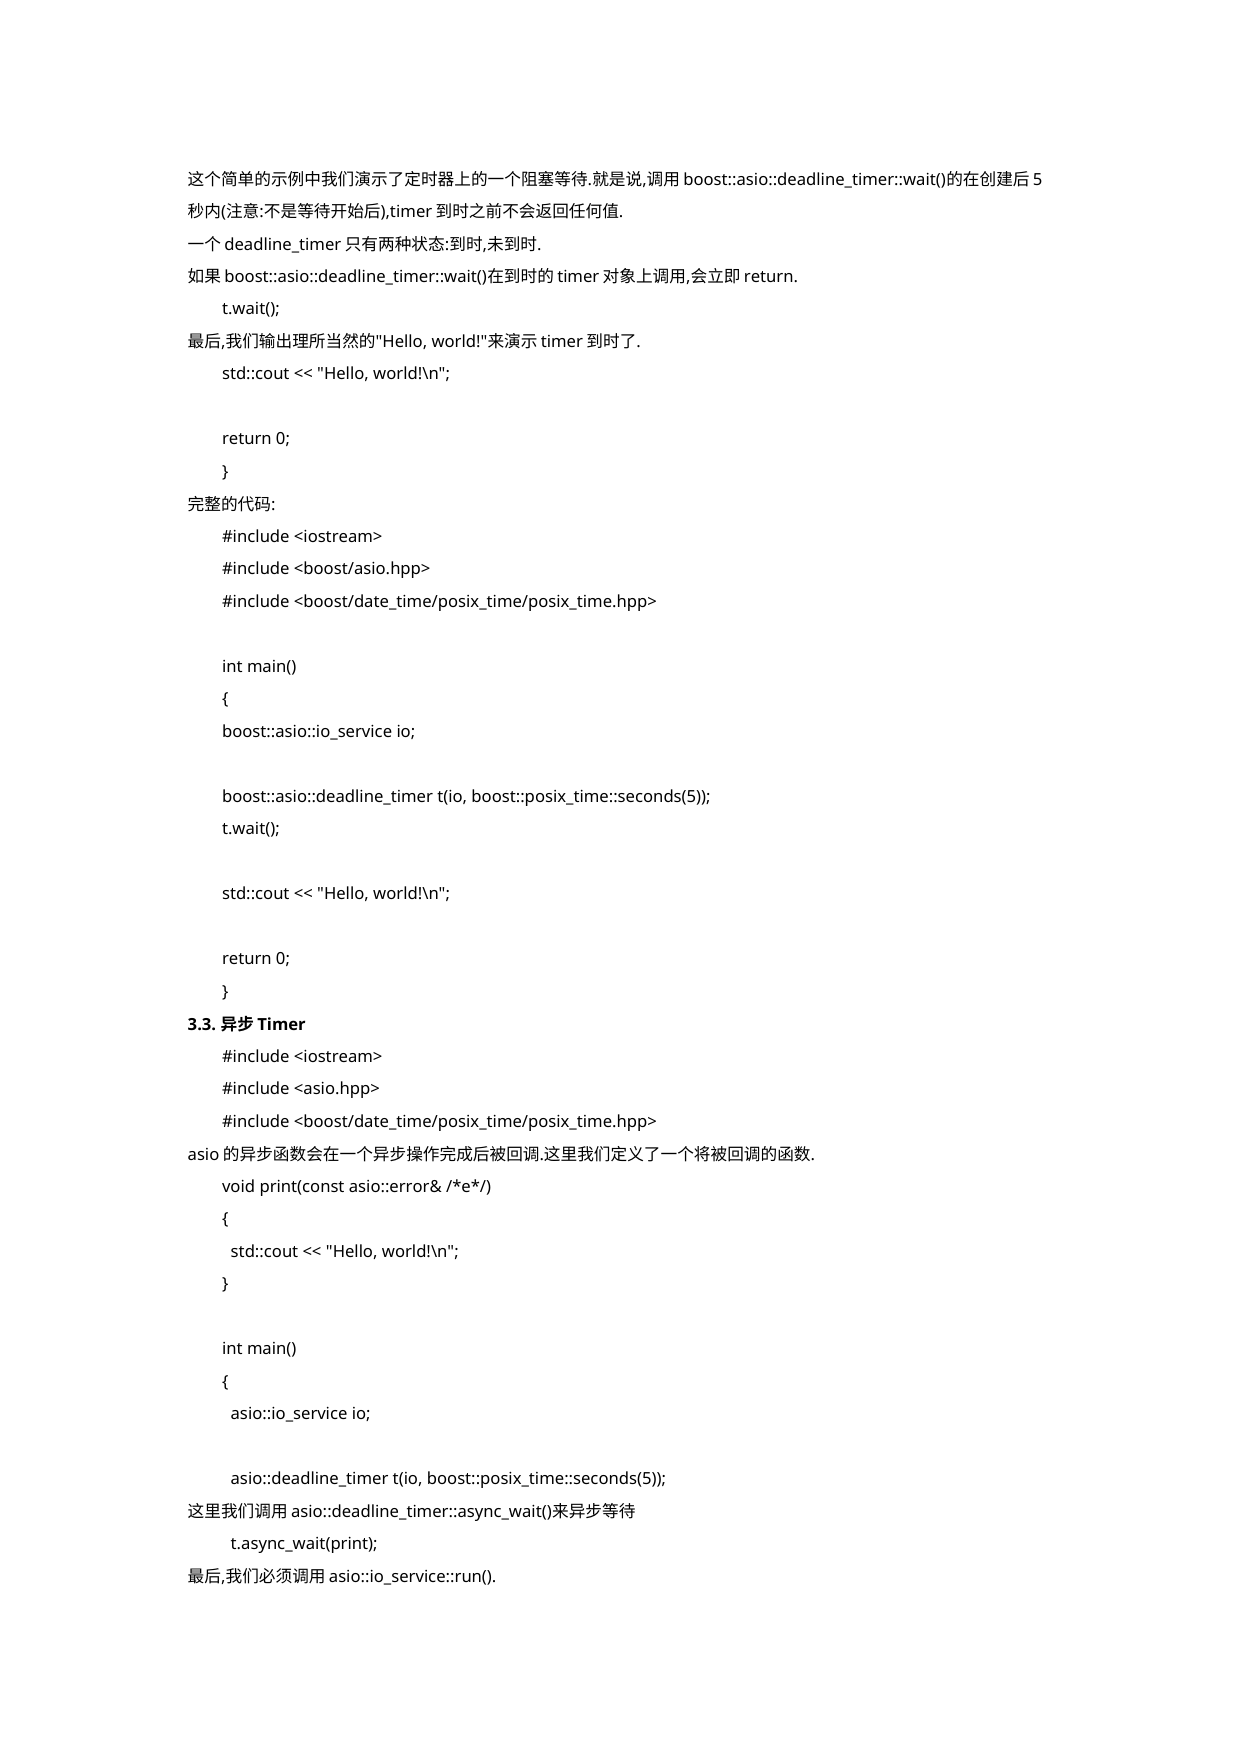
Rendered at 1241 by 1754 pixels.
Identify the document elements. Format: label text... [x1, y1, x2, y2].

text 最后,我们必须调用asio::io_service::run(). [187, 1559, 1053, 1592]
text int main() [222, 649, 1053, 682]
text std::cout << "Hello, world!\n"; [222, 357, 1053, 389]
text } [222, 454, 1053, 487]
text #include <iostream> [222, 519, 1053, 552]
text #include <boost/asio.hpp> [222, 552, 1053, 584]
text 如果boost::asio::deadline_timer::wait()在到时的timer对象上调用,会立即return. [187, 259, 1053, 292]
text int main() [222, 1332, 1053, 1364]
text boost::asio::io_service io; [222, 714, 1053, 747]
text { [222, 1364, 1053, 1397]
text std::cout << "Hello, world!\n"; [222, 1234, 1053, 1267]
text #include <iostream> [222, 1039, 1053, 1072]
text return 0; [222, 422, 1053, 454]
text asio的异步函数会在一个异步操作完成后被回调.这里我们定义了一个将被回调的函数. [187, 1137, 1053, 1169]
text #include <asio.hpp> [222, 1072, 1053, 1104]
text boost::asio::deadline_timer t(io, boost::posix_time::seconds(5)); [222, 779, 1053, 812]
text t.async_wait(print); [222, 1527, 1053, 1559]
text 3.3. 异步Timer [187, 1007, 1053, 1039]
text std::cout << "Hello, world!\n"; [222, 877, 1053, 909]
text 最后,我们输出理所当然的"Hello, world!"来演示timer到时了. [187, 324, 1053, 357]
text } [222, 974, 1053, 1007]
text #include <boost/date_time/posix_time/posix_time.hpp> [222, 584, 1053, 617]
text { [222, 682, 1053, 714]
text 这个简单的示例中我们演示了定时器上的一个阻塞等待.就是说,调用boost::asio::deadline_timer::wait()的在创建后5秒内(注意:不是等待开始后),timer到时之前不会返回任何值. [187, 162, 1053, 227]
text 完整的代码: [187, 487, 1053, 519]
text #include <boost/date_time/posix_time/posix_time.hpp> [222, 1104, 1053, 1137]
text return 0; [222, 942, 1053, 974]
text 这里我们调用asio::deadline_timer::async_wait()来异步等待 [187, 1494, 1053, 1527]
text } [222, 1267, 1053, 1299]
text asio::io_service io; [222, 1397, 1053, 1429]
text 一个deadline_timer只有两种状态:到时,未到时. [187, 227, 1053, 259]
text { [222, 1202, 1053, 1234]
text asio::deadline_timer t(io, boost::posix_time::seconds(5)); [222, 1462, 1053, 1494]
text t.wait(); [222, 812, 1053, 844]
text t.wait(); [222, 292, 1053, 324]
text void print(const asio::error& /*e*/) [222, 1169, 1053, 1202]
